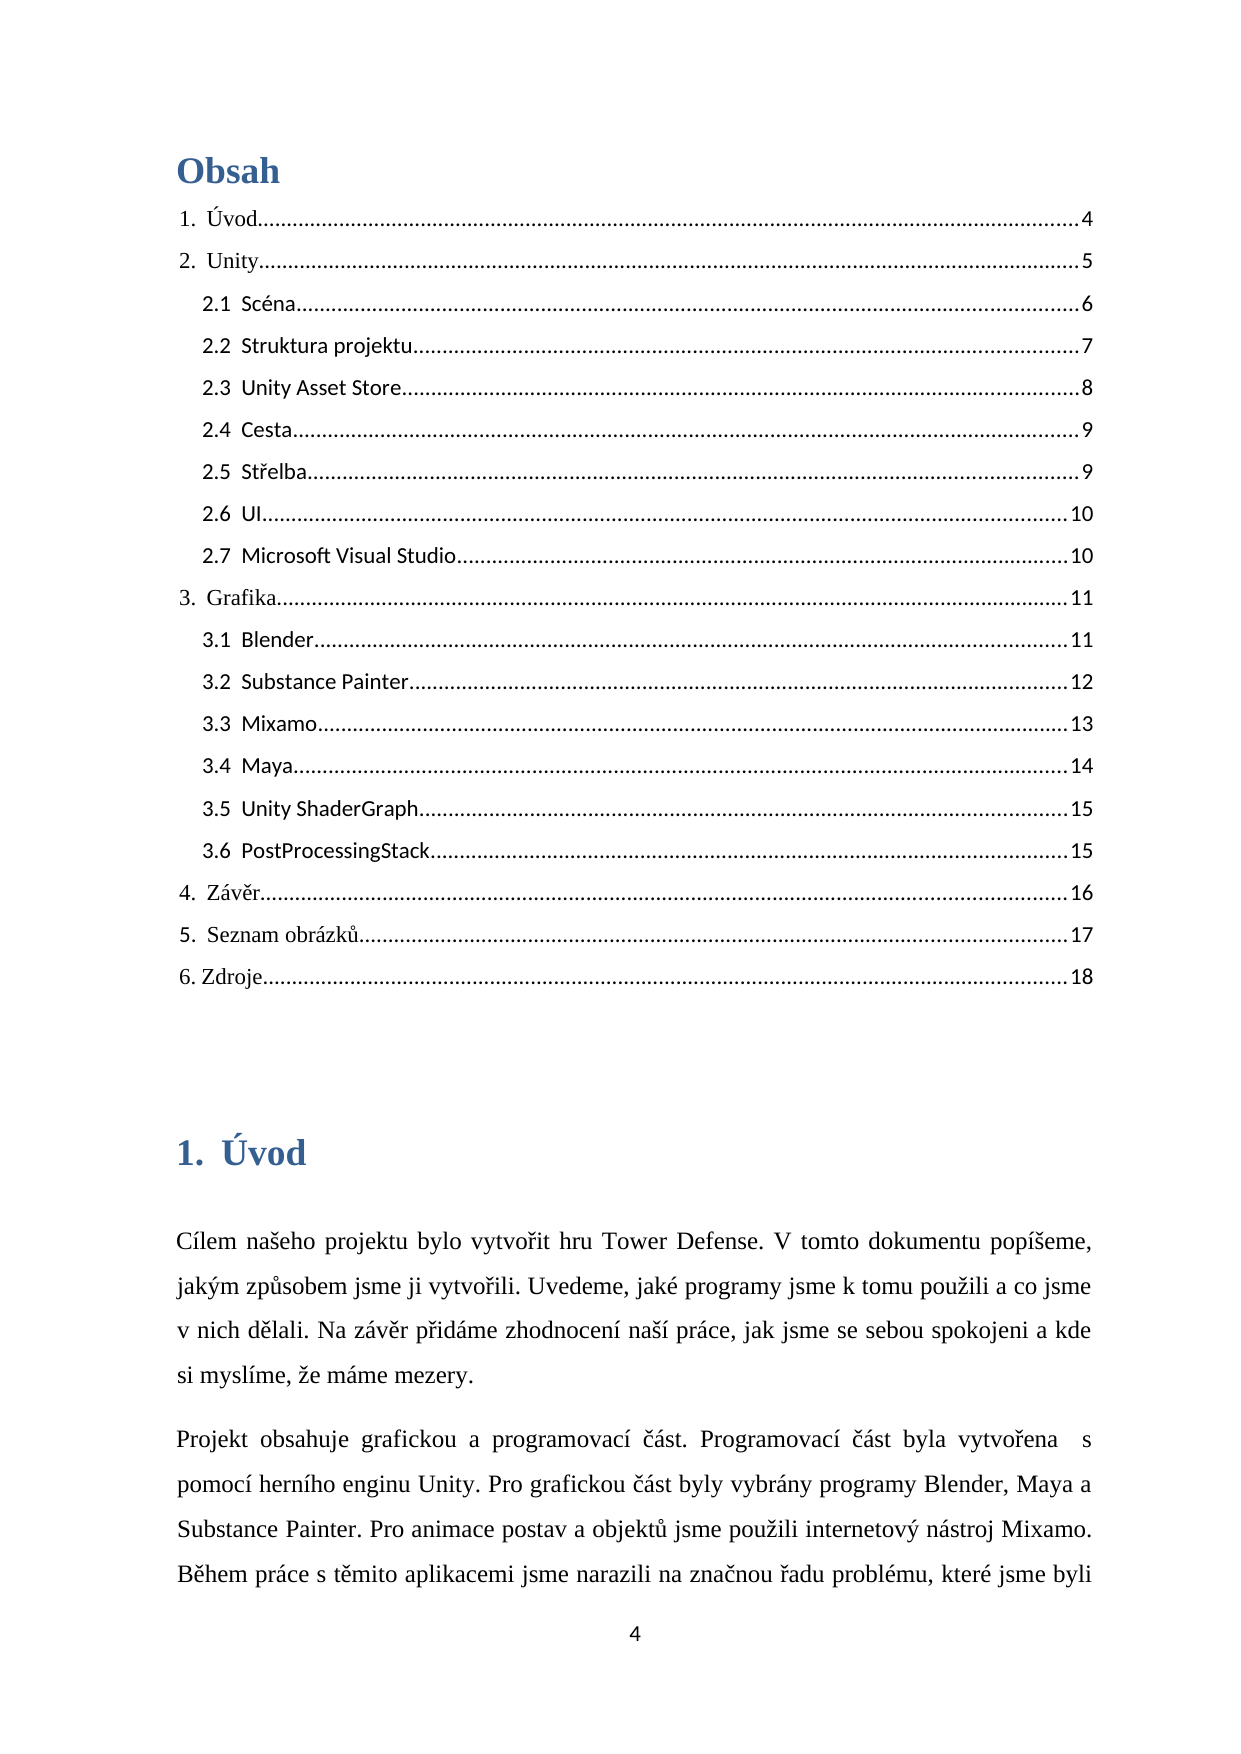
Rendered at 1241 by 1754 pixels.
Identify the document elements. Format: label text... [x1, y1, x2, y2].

subtitle Úvod [176, 1130, 1093, 1173]
text Cílem našeho projektu bylo vytvořit hru Tower Defense. V tomto dokumentu popíšeme, jakým způsobem jsme ji vytvořili. Uvedeme, jaké programy jsme k tomu použili a co jsme v nich dělali. Na závěr přidáme zhodnocení naší práce, jak jsme se sebou spokojeni a kde si myslíme, že máme mezery. [176, 1226, 1093, 1389]
text Obsah [176, 148, 1093, 192]
